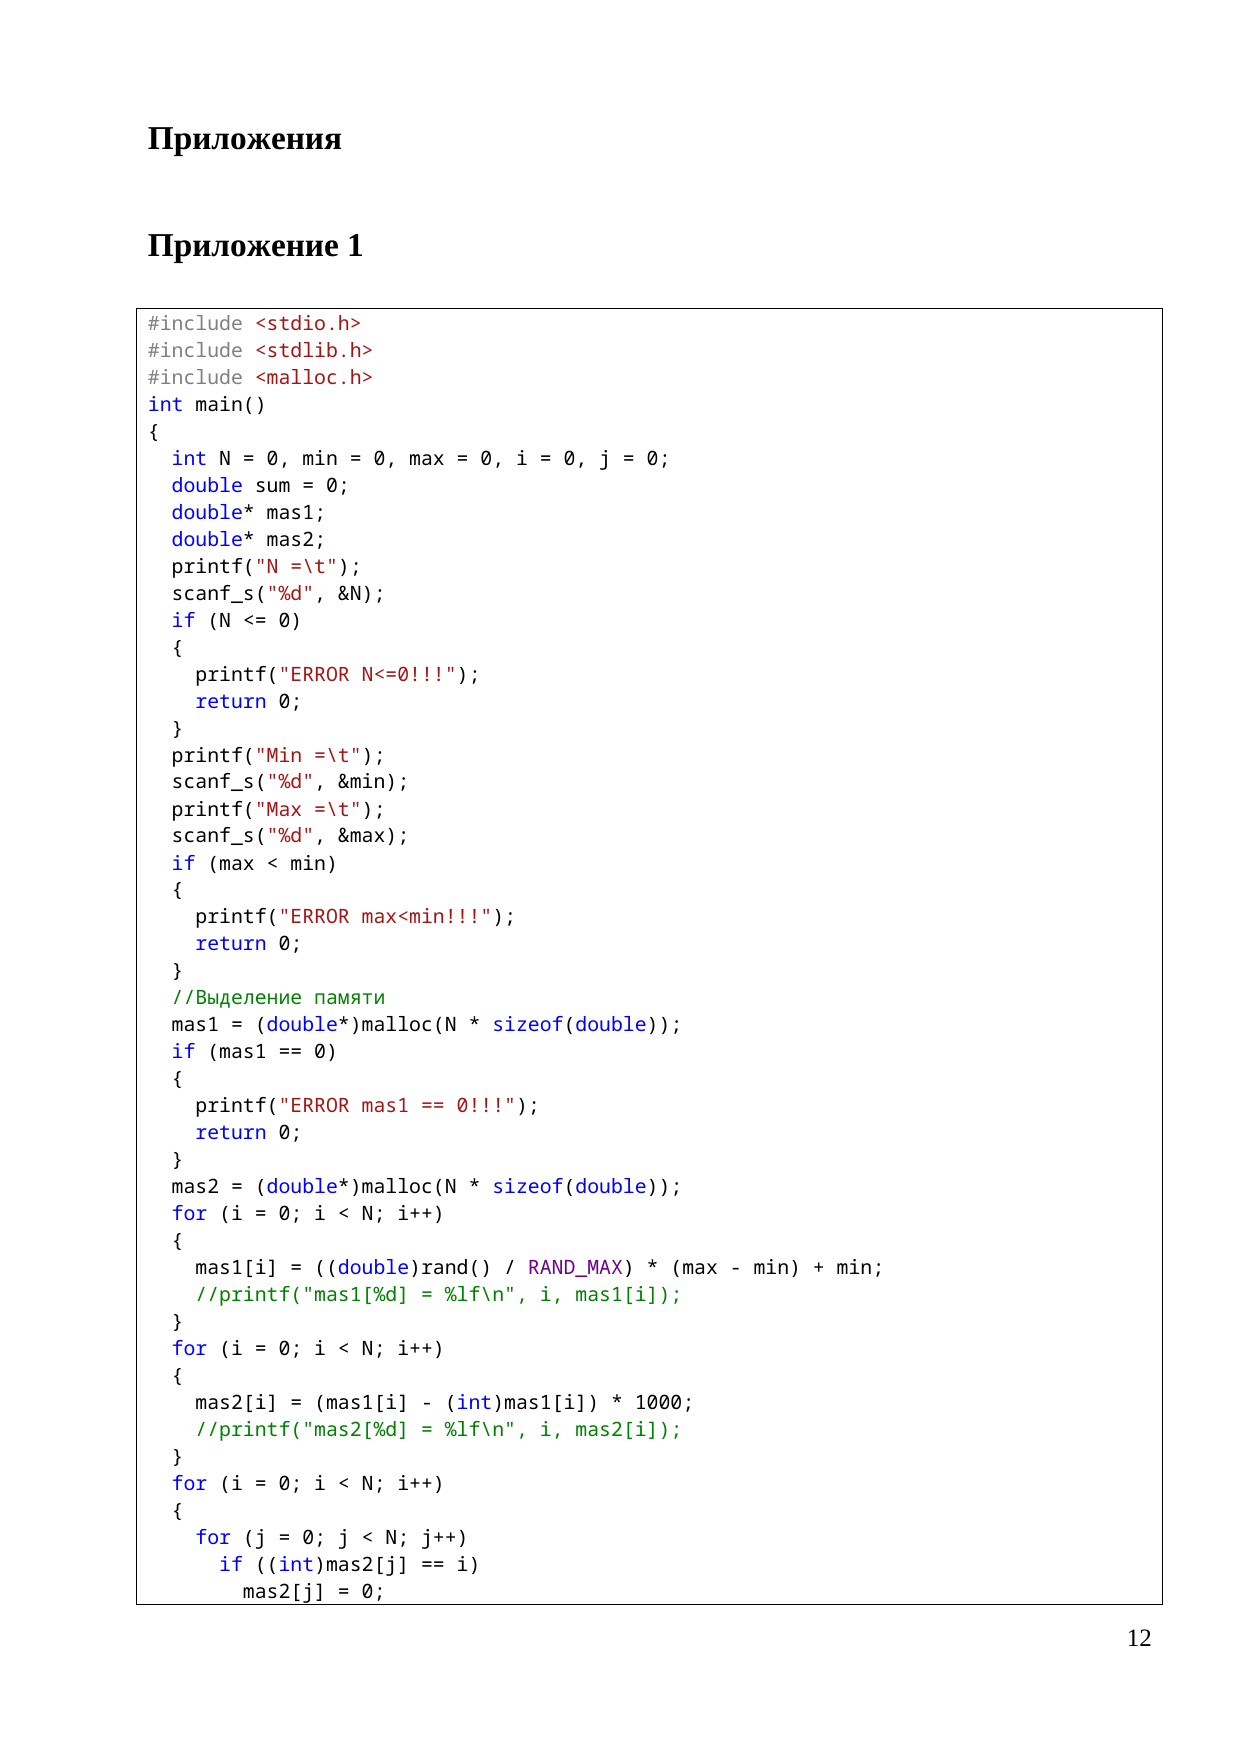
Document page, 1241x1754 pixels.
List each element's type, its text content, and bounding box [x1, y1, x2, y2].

text Приложение 1 [148, 226, 1152, 264]
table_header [137, 309, 1162, 1604]
text Приложения [148, 118, 1152, 156]
